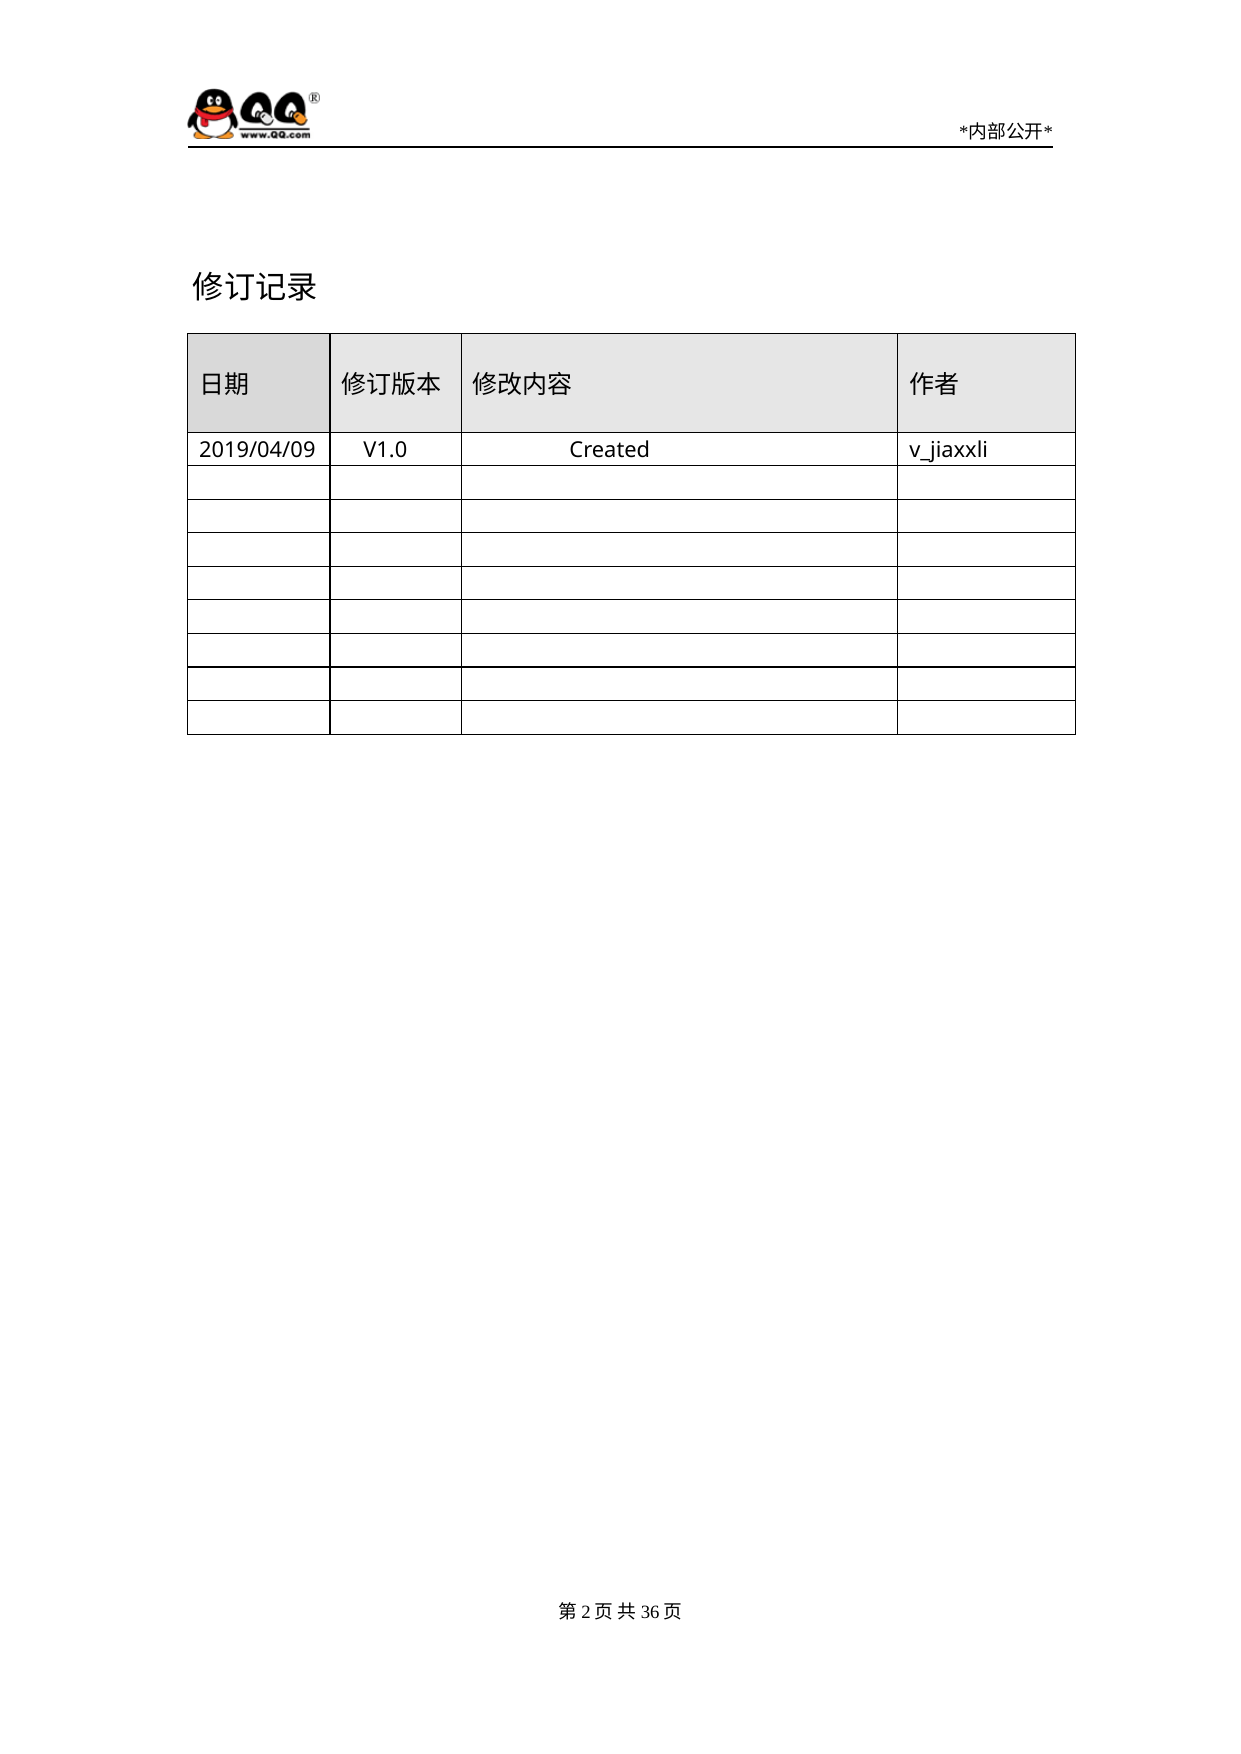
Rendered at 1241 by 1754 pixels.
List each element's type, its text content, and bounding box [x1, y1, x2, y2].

table_cell [188, 701, 329, 733]
table_cell [188, 600, 329, 633]
table_cell [462, 701, 897, 733]
table_cell [462, 500, 897, 532]
table_cell [898, 634, 1075, 666]
table_cell [898, 533, 1075, 566]
table_cell [462, 466, 897, 499]
table_cell [331, 668, 461, 700]
table_cell [462, 600, 897, 633]
table_cell [898, 668, 1075, 700]
table_header 日期 [188, 334, 329, 432]
table_cell [331, 533, 461, 566]
table_cell 2019/04/09 [188, 433, 329, 465]
table_cell [898, 500, 1075, 532]
table_cell [462, 668, 897, 700]
text 修订记录 [187, 252, 1053, 317]
table_cell [331, 500, 461, 532]
table_header 修改内容 [462, 334, 897, 432]
table_cell V1.0 [331, 433, 461, 465]
table_cell [462, 533, 897, 566]
table_cell [898, 701, 1075, 733]
table_cell v_jiaxxli [898, 433, 1075, 465]
table_cell [188, 533, 329, 566]
table_cell [331, 567, 461, 599]
table_cell [898, 466, 1075, 499]
table_cell [898, 567, 1075, 599]
table_cell [462, 567, 897, 599]
table_header 作者 [898, 334, 1075, 432]
table_cell [331, 701, 461, 733]
table_cell [188, 634, 329, 666]
table_cell [331, 600, 461, 633]
table_header 修订版本 [331, 334, 461, 432]
table_cell [331, 634, 461, 666]
table_cell [331, 466, 461, 499]
table_cell [898, 600, 1075, 633]
table_cell [462, 634, 897, 666]
picture [187, 88, 320, 139]
table_cell Created [462, 433, 897, 465]
table_cell [188, 567, 329, 599]
table_cell [188, 500, 329, 532]
table_cell [188, 466, 329, 499]
table_cell [188, 668, 329, 700]
